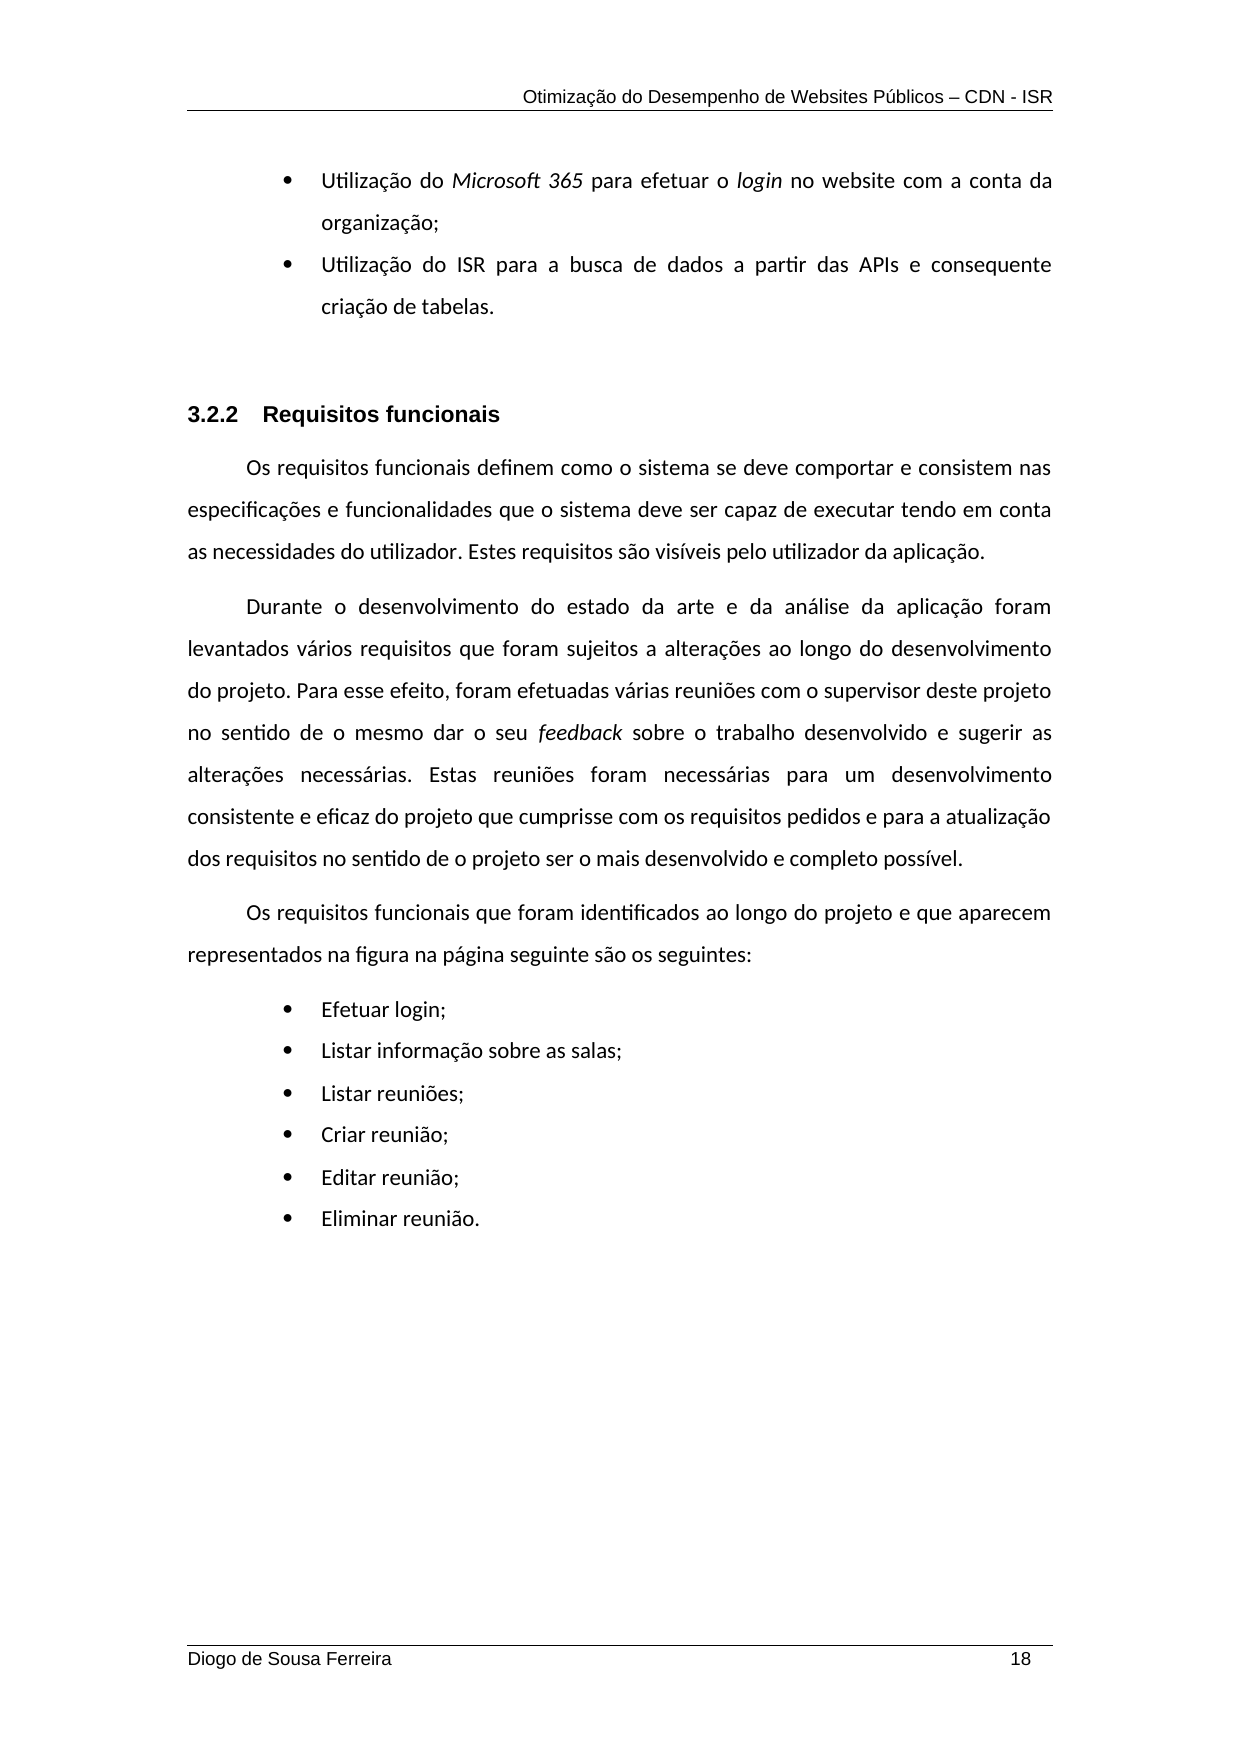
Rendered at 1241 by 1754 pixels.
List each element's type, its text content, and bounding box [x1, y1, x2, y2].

list Listar informação sobre as salas; [284, 1037, 1053, 1065]
list Editar reunião; [284, 1163, 1053, 1191]
list Listar reuniões; [284, 1079, 1053, 1107]
text Os requisitos funcionais definem como o sistema se deve comportar e consistem nas especificações e funcionalidades que o sistema deve ser capaz de executar tendo em conta as necessidades do utilizador. Estes requisitos são visíveis pelo utilizador da aplicação. [187, 453, 1053, 565]
list Eliminar reunião. [284, 1204, 1053, 1233]
list Utilização do ISR para a busca de dados a partir das APIs e consequente criação de tabelas. [284, 251, 1053, 321]
list Criar reunião; [284, 1121, 1053, 1149]
list Utilização do Microsoft 365 para efetuar o login no website com a conta da organização; [284, 167, 1053, 237]
text Durante o desenvolvimento do estado da arte e da análise da aplicação foram levantados vários requisitos que foram sujeitos a alterações ao longo do desenvolvimento do projeto. Para esse efeito, foram efetuadas várias reuniões com o supervisor deste projeto no sentido de o mesmo dar o seu feedback sobre o trabalho desenvolvido e sugerir as alterações necessárias. Estas reuniões foram necessárias para um desenvolvimento consistente e eficaz do projeto que cumprisse com os requisitos pedidos e para a atualização dos requisitos no sentido de o projeto ser o mais desenvolvido e completo possível. [187, 592, 1053, 872]
text Os requisitos funcionais que foram identificados ao longo do projeto e que aparecem representados na figura na página seguinte são os seguintes: [187, 898, 1053, 968]
list Efetuar login; [284, 995, 1053, 1023]
text Requisitos funcionais [187, 401, 1053, 428]
